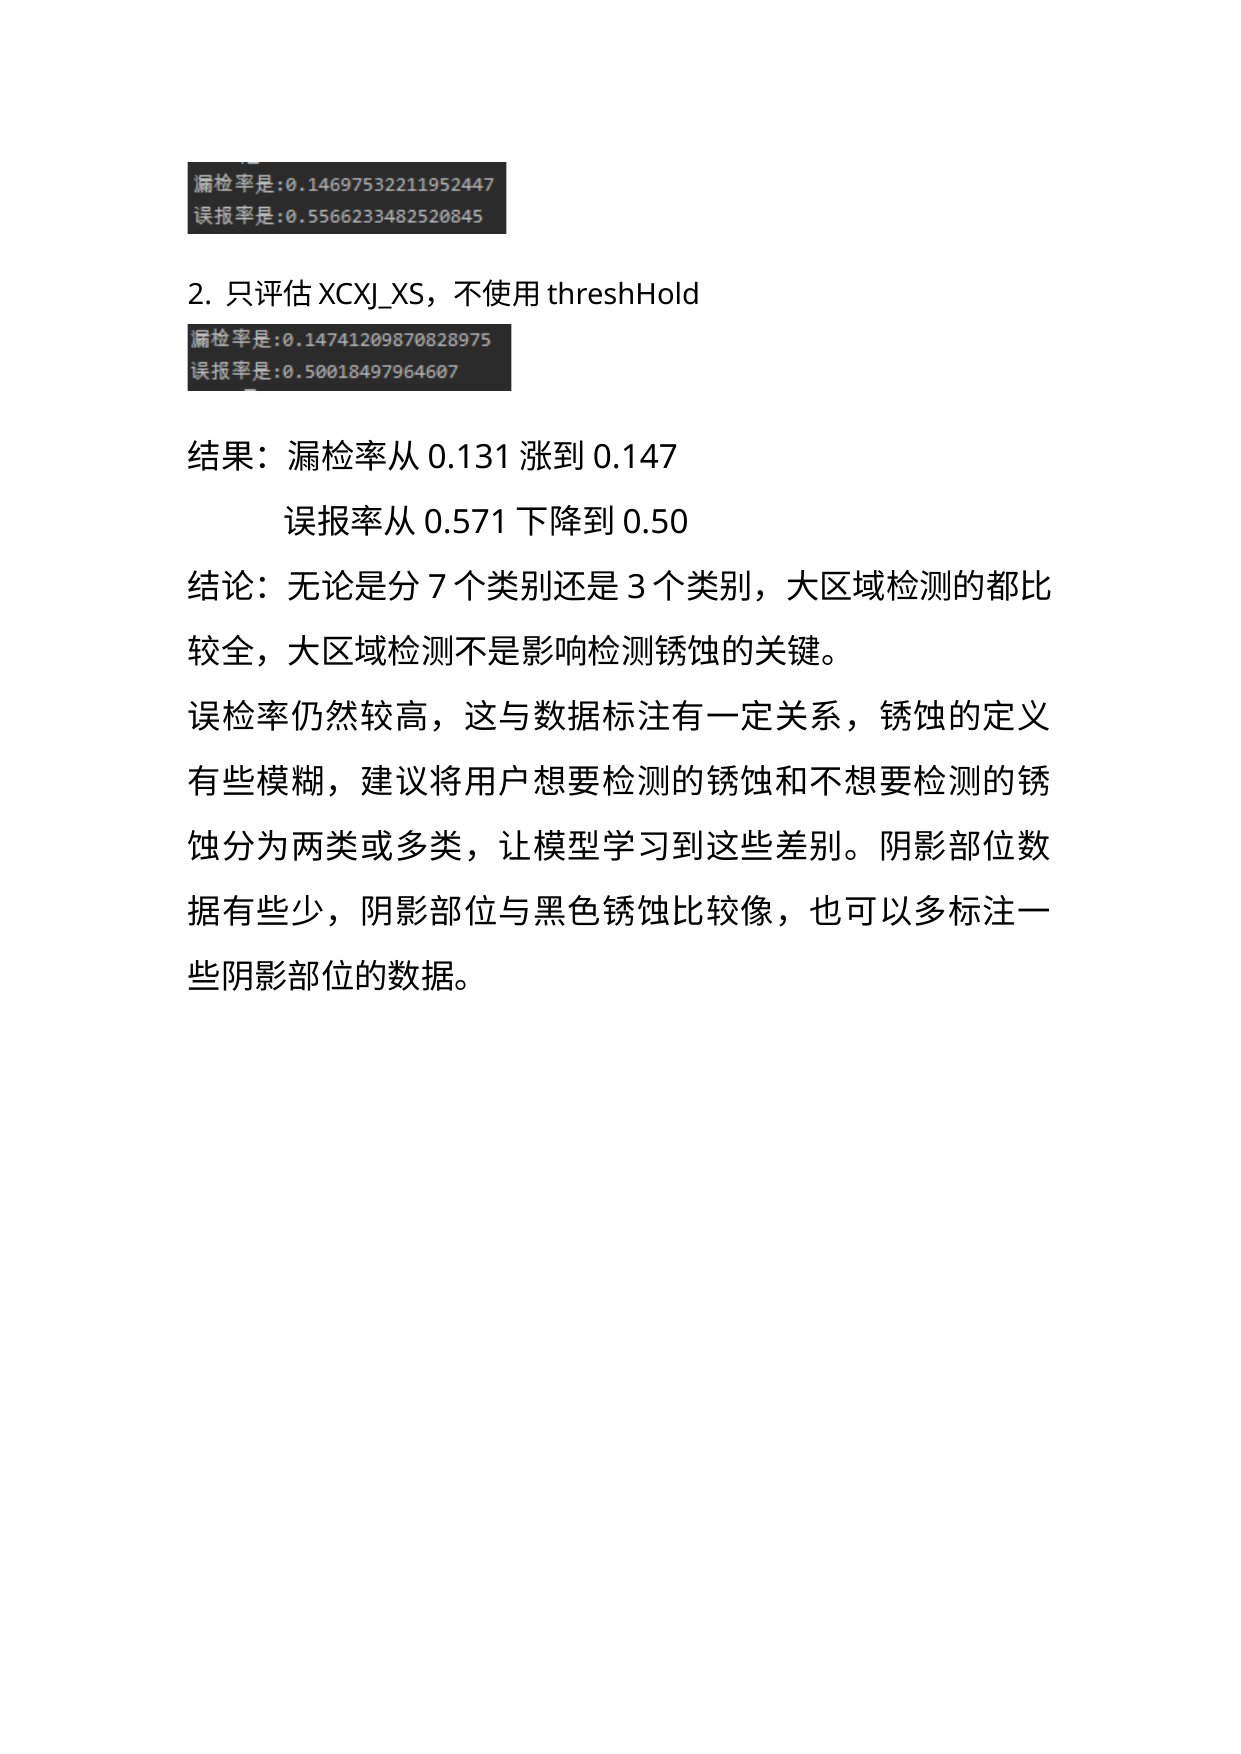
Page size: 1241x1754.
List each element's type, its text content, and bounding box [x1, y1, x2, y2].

picture [187, 162, 507, 234]
list 只评估XCXJ_XS，不使用threshHold [187, 259, 1053, 324]
text 误报率从0.571下降到0.50 [187, 487, 1053, 552]
text 结论：无论是分7个类别还是3个类别，大区域检测的都比较全，大区域检测不是影响检测锈蚀的关键。 [187, 552, 1053, 682]
text 结果：漏检率从0.131涨到0.147 [187, 422, 1053, 487]
text 误检率仍然较高，这与数据标注有一定关系，锈蚀的定义有些模糊，建议将用户想要检测的锈蚀和不想要检测的锈蚀分为两类或多类，让模型学习到这些差别。阴影部位数据有些少，阴影部位与黑色锈蚀比较像，也可以多标注一些阴影部位的数据。 [187, 682, 1053, 1007]
picture [187, 324, 512, 391]
